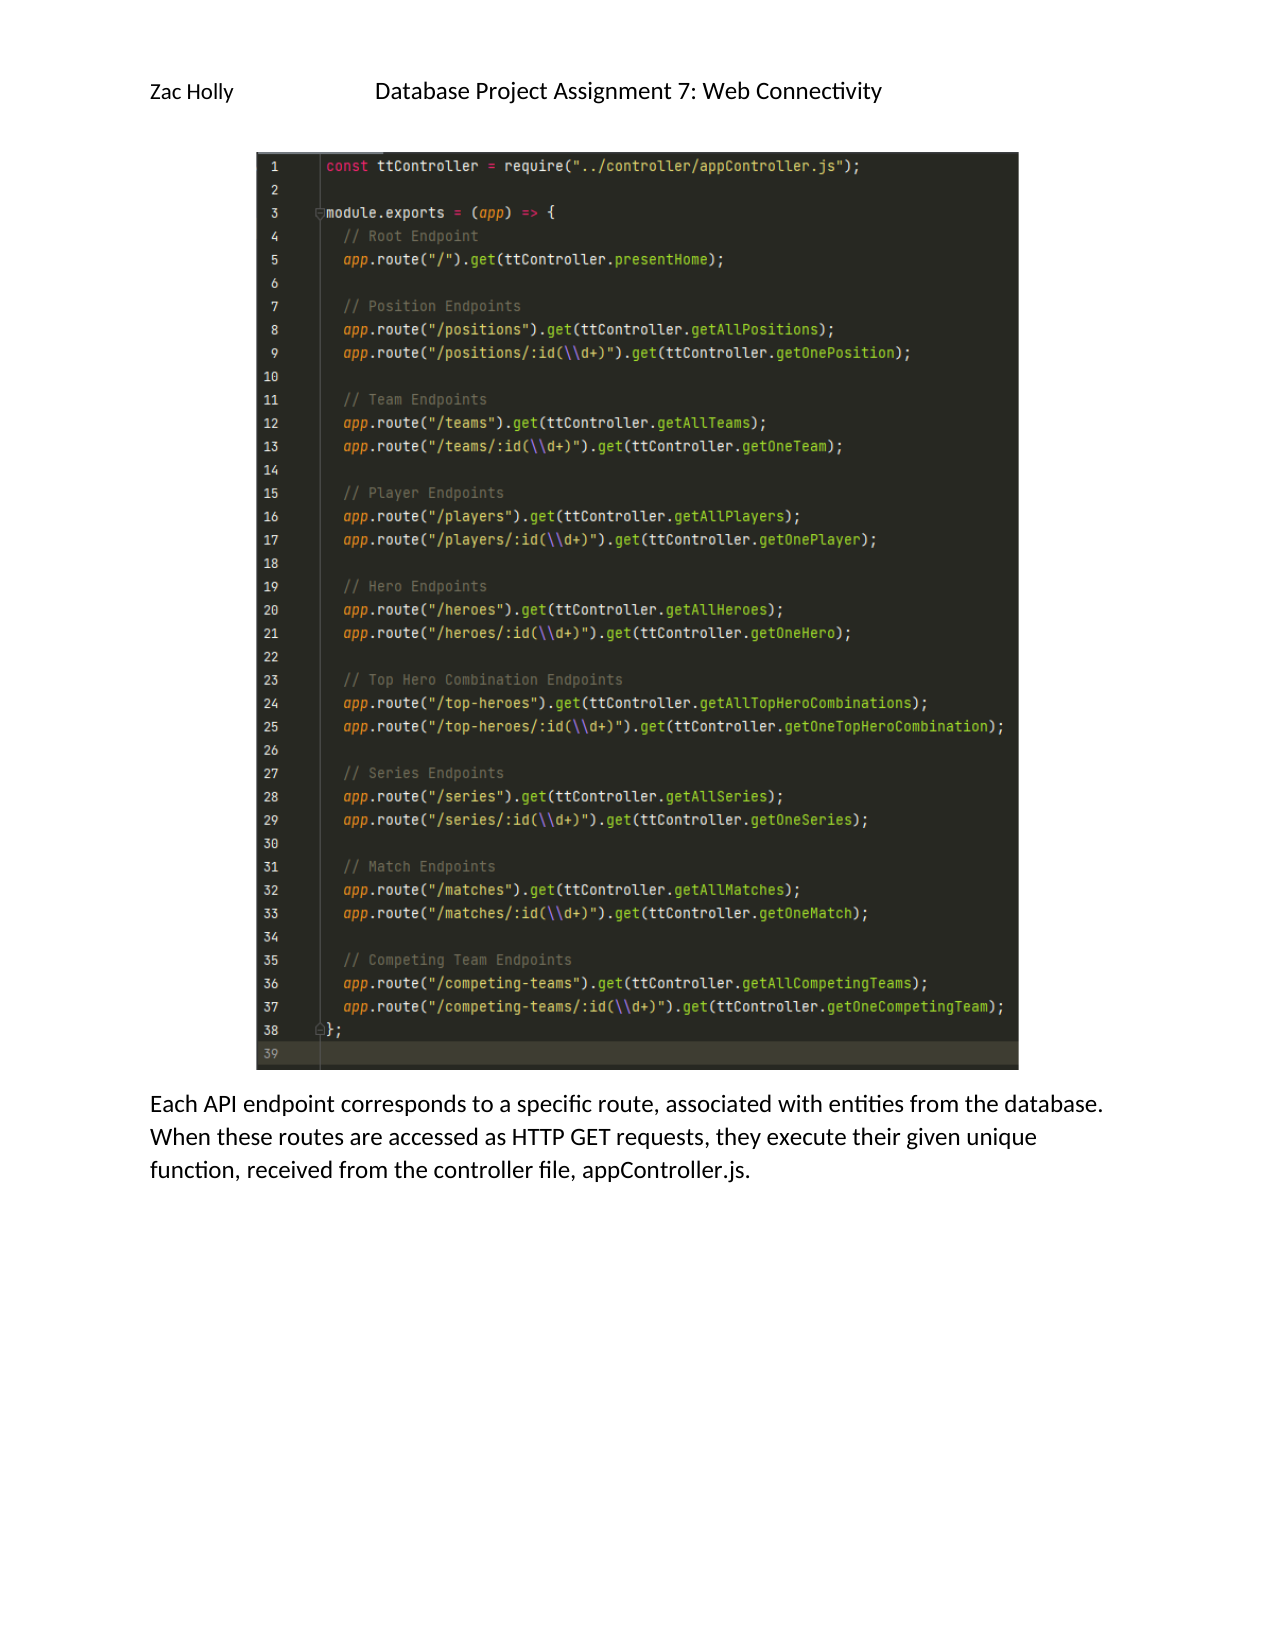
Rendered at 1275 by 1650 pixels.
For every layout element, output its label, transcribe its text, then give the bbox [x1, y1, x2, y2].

text Each API endpoint corresponds to a specific route, associated with entities from the database. When these routes are accessed as HTTP GET requests, they execute their given unique function, received from the controller file, appController.js. [150, 1088, 1125, 1185]
picture [256, 152, 1019, 1070]
